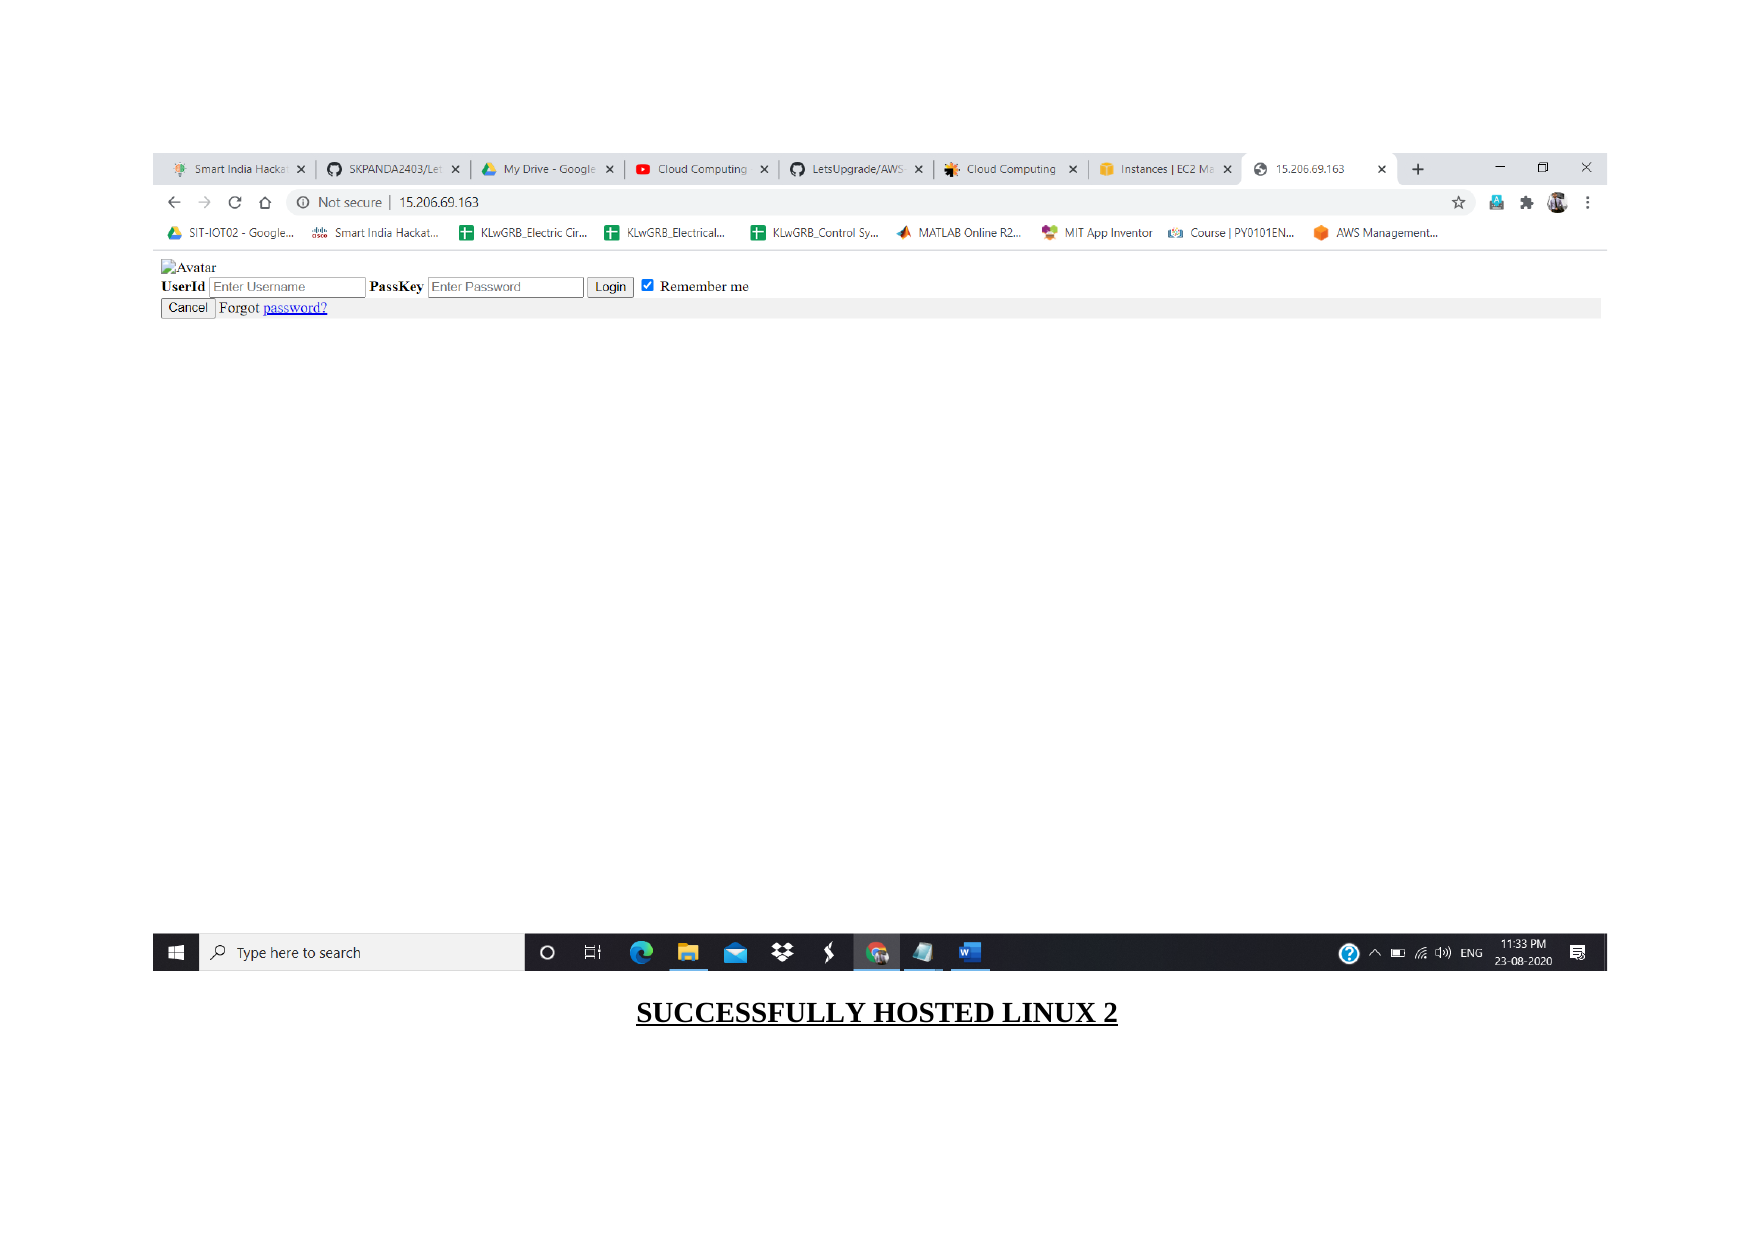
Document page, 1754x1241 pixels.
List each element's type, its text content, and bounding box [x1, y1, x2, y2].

text SUCCESSFULLY HOSTED LINUX 2 [150, 995, 1604, 1028]
picture [153, 153, 1608, 971]
